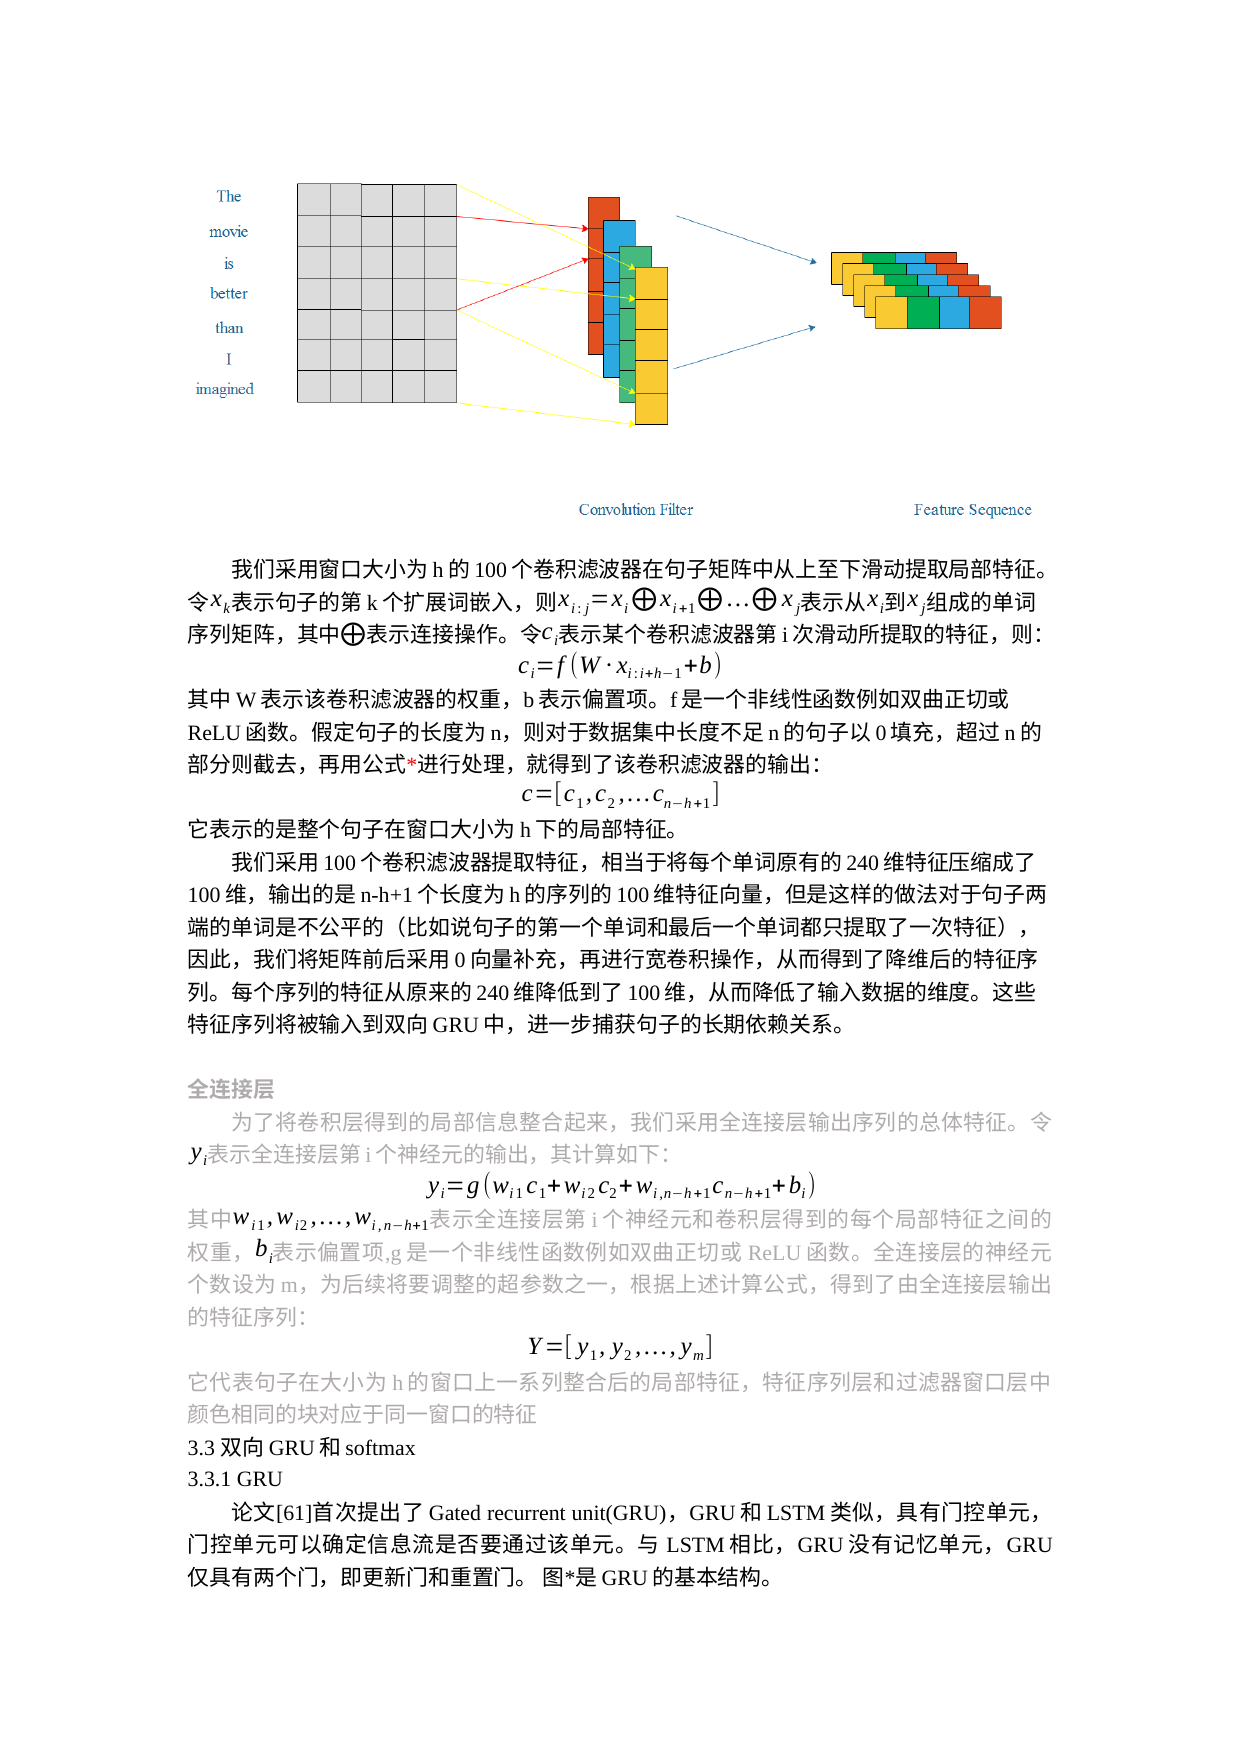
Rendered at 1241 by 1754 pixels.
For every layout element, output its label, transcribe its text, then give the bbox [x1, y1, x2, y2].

text 为了将卷积层得到的局部信息整合起来，我们采用全连接层输出序列的总体特征。令表示全连接层第i个神经元的输出，其计算如下： [187, 1104, 1053, 1169]
text 我们采用窗口大小为h的100个卷积滤波器在句子矩阵中从上至下滑动提取局部特征。令表示句子的第k个扩展词嵌入，则表示从到组成的单词序列矩阵，其中表示连接操作。令表示某个卷积滤波器第i次滑动所提取的特征，则： [187, 552, 1053, 649]
text 它表示的是整个句子在窗口大小为h下的局部特征。 [187, 812, 1053, 844]
text 它代表句子在大小为h的窗口上一系列整合后的局部特征，特征序列层和过滤器窗口层中颜色相同的块对应于同一窗口的特征 [187, 1364, 1053, 1429]
text 3.3 双向GRU和softmax [187, 1429, 1053, 1462]
text 论文[61]首次提出了Gated recurrent unit(GRU)，GRU和LSTM类似，具有门控单元，门控单元可以确定信息流是否要通过该单元。与LSTM相比，GRU没有记忆单元，GRU仅具有两个门，即更新门和重置门。 图*是GRU的基本结构。 [187, 1494, 1053, 1592]
text 全连接层 [187, 1072, 1053, 1104]
picture [187, 162, 1053, 525]
text 其中W表示该卷积滤波器的权重，b表示偏置项。f是一个非线性函数例如双曲正切或ReLU函数。假定句子的长度为n，则对于数据集中长度不足n的句子以0填充，超过n的部分则截去，再用公式*进行处理，就得到了该卷积滤波器的输出： [187, 682, 1053, 779]
text 我们采用100个卷积滤波器提取特征，相当于将每个单词原有的240维特征压缩成了100维，输出的是n-h+1个长度为h的序列的100维特征向量，但是这样的做法对于句子两端的单词是不公平的（比如说句子的第一个单词和最后一个单词都只提取了一次特征），因此，我们将矩阵前后采用0向量补充，再进行宽卷积操作，从而得到了降维后的特征序列。每个序列的特征从原来的240维降低到了100维，从而降低了输入数据的维度。这些特征序列将被输入到双向GRU中，进一步捕获句子的长期依赖关系。 [187, 844, 1053, 1039]
text 3.3.1 GRU [187, 1462, 1053, 1494]
text 其中表示全连接层第i个神经元和卷积层得到的每个局部特征之间的权重，表示偏置项,g是一个非线性函数例如双曲正切或ReLU函数。全连接层的神经元个数设为m，为后续将要调整的超参数之一，根据上述计算公式，得到了由全连接层输出的特征序列： [187, 1202, 1053, 1332]
